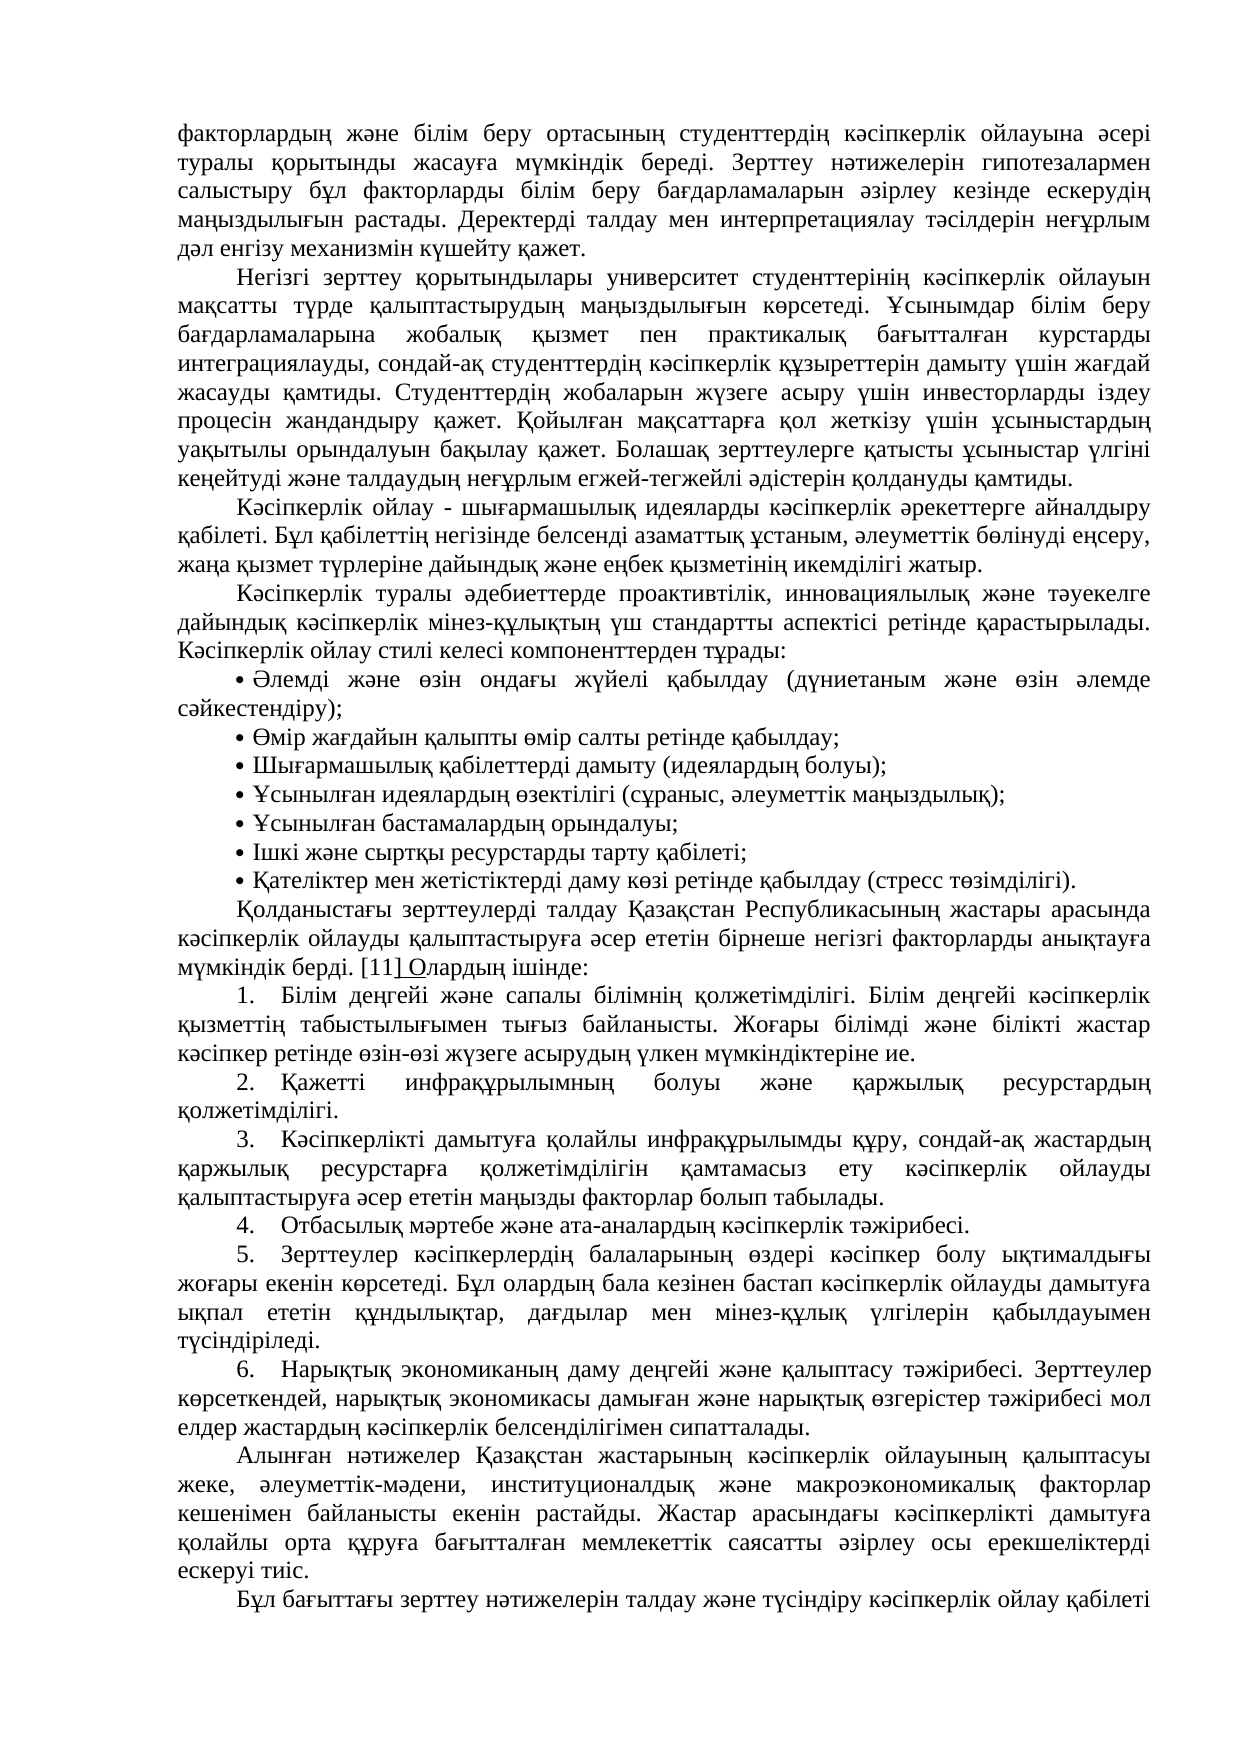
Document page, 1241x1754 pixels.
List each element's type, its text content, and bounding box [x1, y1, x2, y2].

text Кәсіпкерлік ойлау - шығармашылық идеяларды кәсіпкерлік әрекеттерге айналдыру қабілеті. Бұл қабілеттің негізінде белсенді азаматтық ұстаным, әлеуметтік бөлінуді еңсеру, жаңа қызмет түрлеріне дайындық және еңбек қызметінің икемділігі жатыр. [177, 492, 1152, 578]
list Қажетті инфрақұрылымның болуы және қаржылық ресурстардың қолжетімділігі. [177, 1067, 1152, 1124]
list Әлемді және өзін ондағы жүйелі қабылдау (дүниетаным және өзін әлемде сәйкестендіру); [177, 664, 1152, 722]
text Қолданыстағы зерттеулерді талдау Қазақстан Республикасының жастары арасында кәсіпкерлік ойлауды қалыптастыруға әсер ететін бірнеше негізгі факторларды анықтауға мүмкіндік берді. [11] Олардың ішінде: [177, 894, 1152, 981]
text Алынған нәтижелер Қазақстан жастарының кәсіпкерлік ойлауының қалыптасуы жеке, әлеуметтік-мәдени, институционалдық және макроэкономикалық факторлар кешенімен байланысты екенін растайды. Жастар арасындағы кәсіпкерлікті дамытуға қолайлы орта құруға бағытталған мемлекеттік саясатты әзірлеу осы ерекшеліктерді ескеруі тиіс. [177, 1441, 1152, 1584]
list Нарықтық экономиканың даму деңгейі және қалыптасу тәжірибесі. Зерттеулер көрсеткендей, нарықтық экономикасы дамыған және нарықтық өзгерістер тәжірибесі мол елдер жастардың кәсіпкерлік белсенділігімен сипатталады. [177, 1354, 1152, 1441]
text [177, 1584, 1152, 1613]
list Ұсынылған идеялардың өзектілігі (сұраныс, әлеуметтік маңыздылық); [177, 779, 1152, 808]
list Қателіктер мен жетістіктерді даму көзі ретінде қабылдау (стресс төзімділігі). [177, 866, 1152, 894]
list Отбасылық мәртебе және ата-аналардың кәсіпкерлік тәжірибесі. [177, 1211, 1152, 1239]
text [177, 118, 1152, 262]
list Кәсіпкерлікті дамытуға қолайлы инфрақұрылымды құру, сондай-ақ жастардың қаржылық ресурстарға қолжетімділігін қамтамасыз ету кәсіпкерлік ойлауды қалыптастыруға әсер ететін маңызды факторлар болып табылады. [177, 1124, 1152, 1211]
list Өмір жағдайын қалыпты өмір салты ретінде қабылдау; [177, 722, 1152, 751]
list Шығармашылық қабілеттерді дамыту (идеялардың болуы); [177, 751, 1152, 779]
text Негізгі зерттеу қорытындылары университет студенттерінің кәсіпкерлік ойлауын мақсатты түрде қалыптастырудың маңыздылығын көрсетеді. Ұсынымдар білім беру бағдарламаларына жобалық қызмет пен практикалық бағытталған курстарды интеграциялауды, сондай-ақ студенттердің кәсіпкерлік құзыреттерін дамыту үшін жағдай жасауды қамтиды. Студенттердің жобаларын жүзеге асыру үшін инвесторларды іздеу процесін жандандыру қажет. Қойылған мақсаттарға қол жеткізу үшін ұсыныстардың уақытылы орындалуын бақылау қажет. Болашақ зерттеулерге қатысты ұсыныстар үлгіні кеңейтуді және талдаудың неғұрлым егжей-тегжейлі әдістерін қолдануды қамтиды. [177, 262, 1152, 492]
list Ішкі және сыртқы ресурстарды тарту қабілеті; [177, 837, 1152, 866]
list Білім деңгейі және сапалы білімнің қолжетімділігі. Білім деңгейі кәсіпкерлік қызметтің табыстылығымен тығыз байланысты. Жоғары білімді және білікті жастар кәсіпкер ретінде өзін-өзі жүзеге асырудың үлкен мүмкіндіктеріне ие. [177, 981, 1152, 1067]
list Зерттеулер кәсіпкерлердің балаларының өздері кәсіпкер болу ықтималдығы жоғары екенін көрсетеді. Бұл олардың бала кезінен бастап кәсіпкерлік ойлауды дамытуға ықпал ететін құндылықтар, дағдылар мен мінез-құлық үлгілерін қабылдауымен түсіндіріледі. [177, 1239, 1152, 1354]
list Ұсынылған бастамалардың орындалуы; [177, 808, 1152, 837]
text Кәсіпкерлік туралы әдебиеттерде проактивтілік, инновациялылық және тәуекелге дайындық кәсіпкерлік мінез-құлықтың үш стандартты аспектісі ретінде қарастырылады. Кәсіпкерлік ойлау стилі келесі компоненттерден тұрады: [177, 578, 1152, 664]
